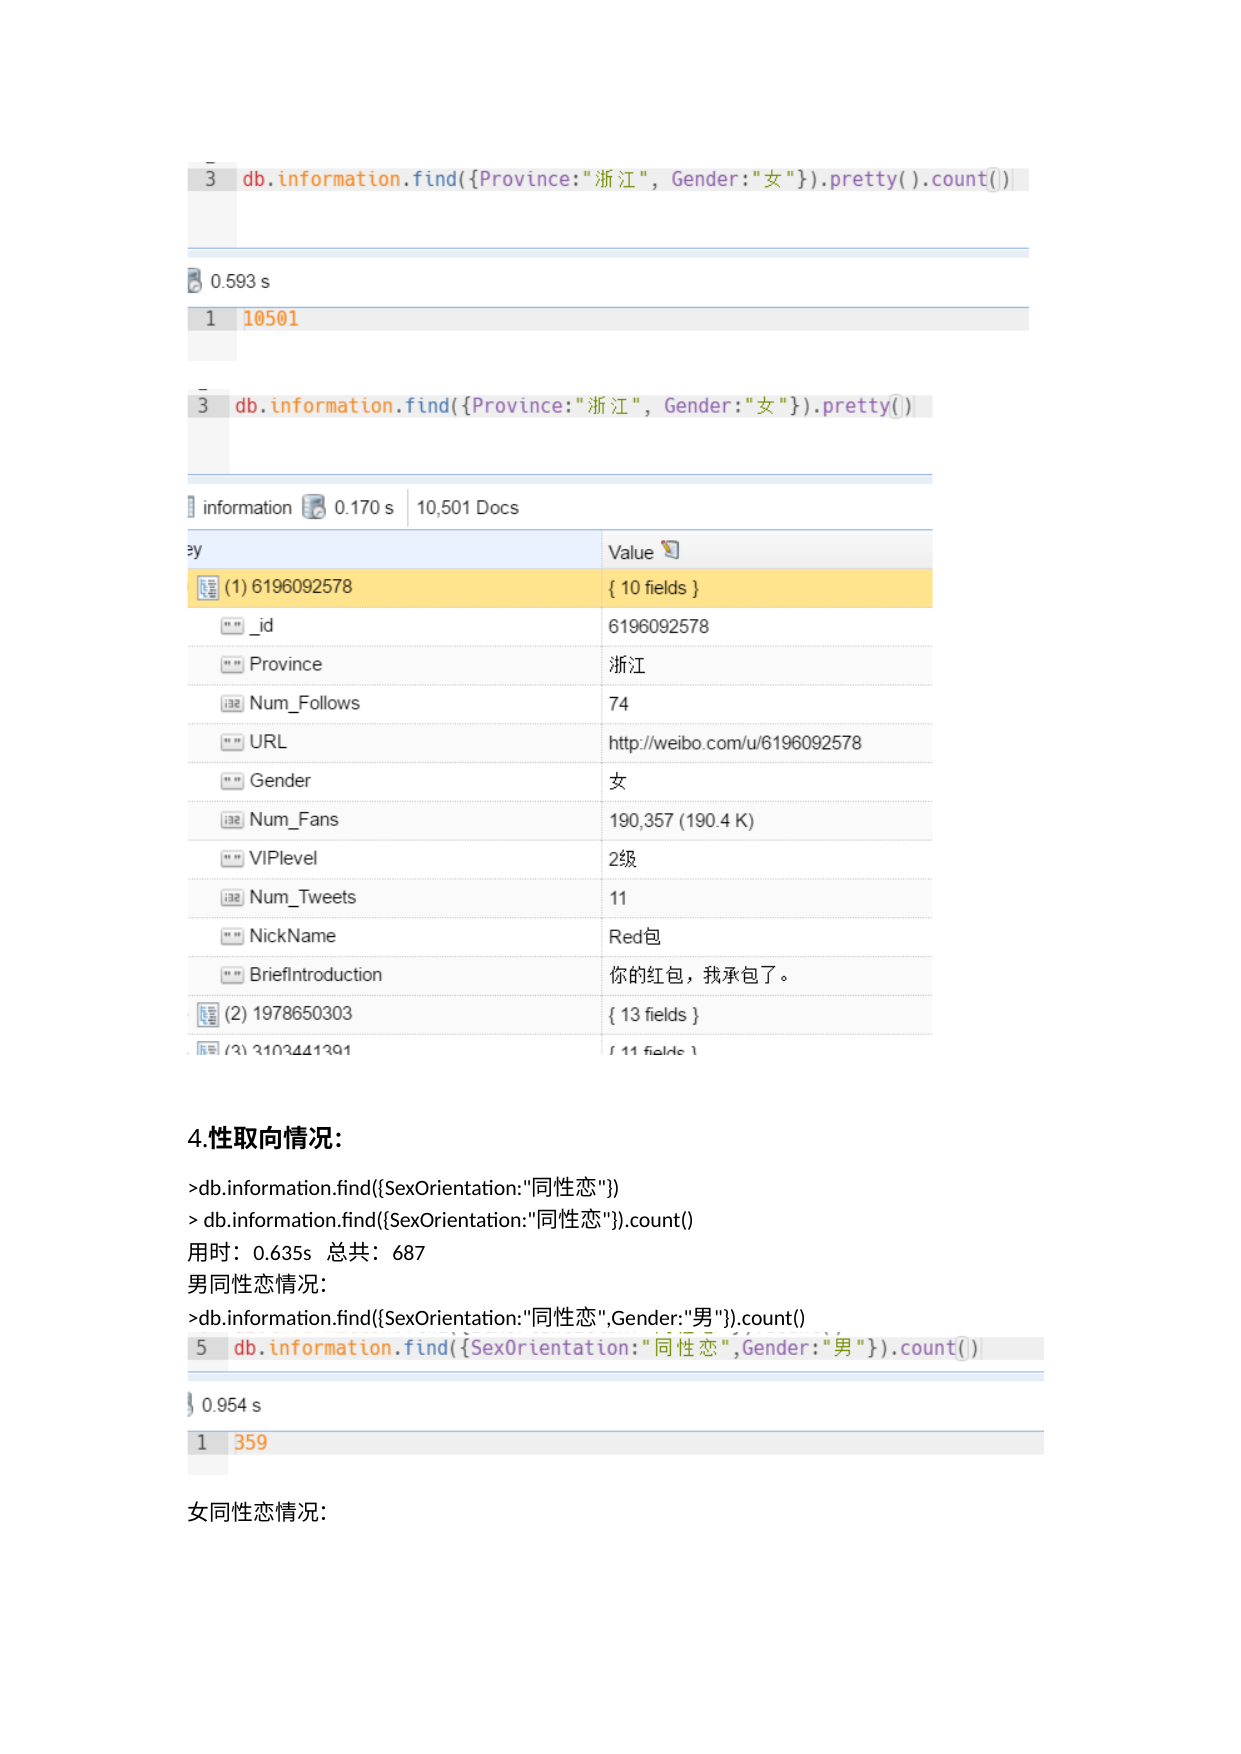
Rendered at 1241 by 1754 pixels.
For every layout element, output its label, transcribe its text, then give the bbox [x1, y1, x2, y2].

text 4.性取向情况： [187, 1104, 1053, 1169]
text 男同性恋情况： [187, 1267, 1053, 1299]
picture [187, 1332, 1044, 1475]
text 女同性恋情况： [187, 1494, 1053, 1527]
text 用时：0.635s 总共：687 [187, 1234, 1053, 1267]
picture [187, 389, 933, 1055]
text >db.information.find({SexOrientation:"同性恋"}) [187, 1169, 1053, 1202]
picture [187, 162, 1029, 361]
text > db.information.find({SexOrientation:"同性恋"}).count() [187, 1202, 1053, 1234]
text >db.information.find({SexOrientation:"同性恋",Gender:"男"}).count() [187, 1299, 1053, 1332]
